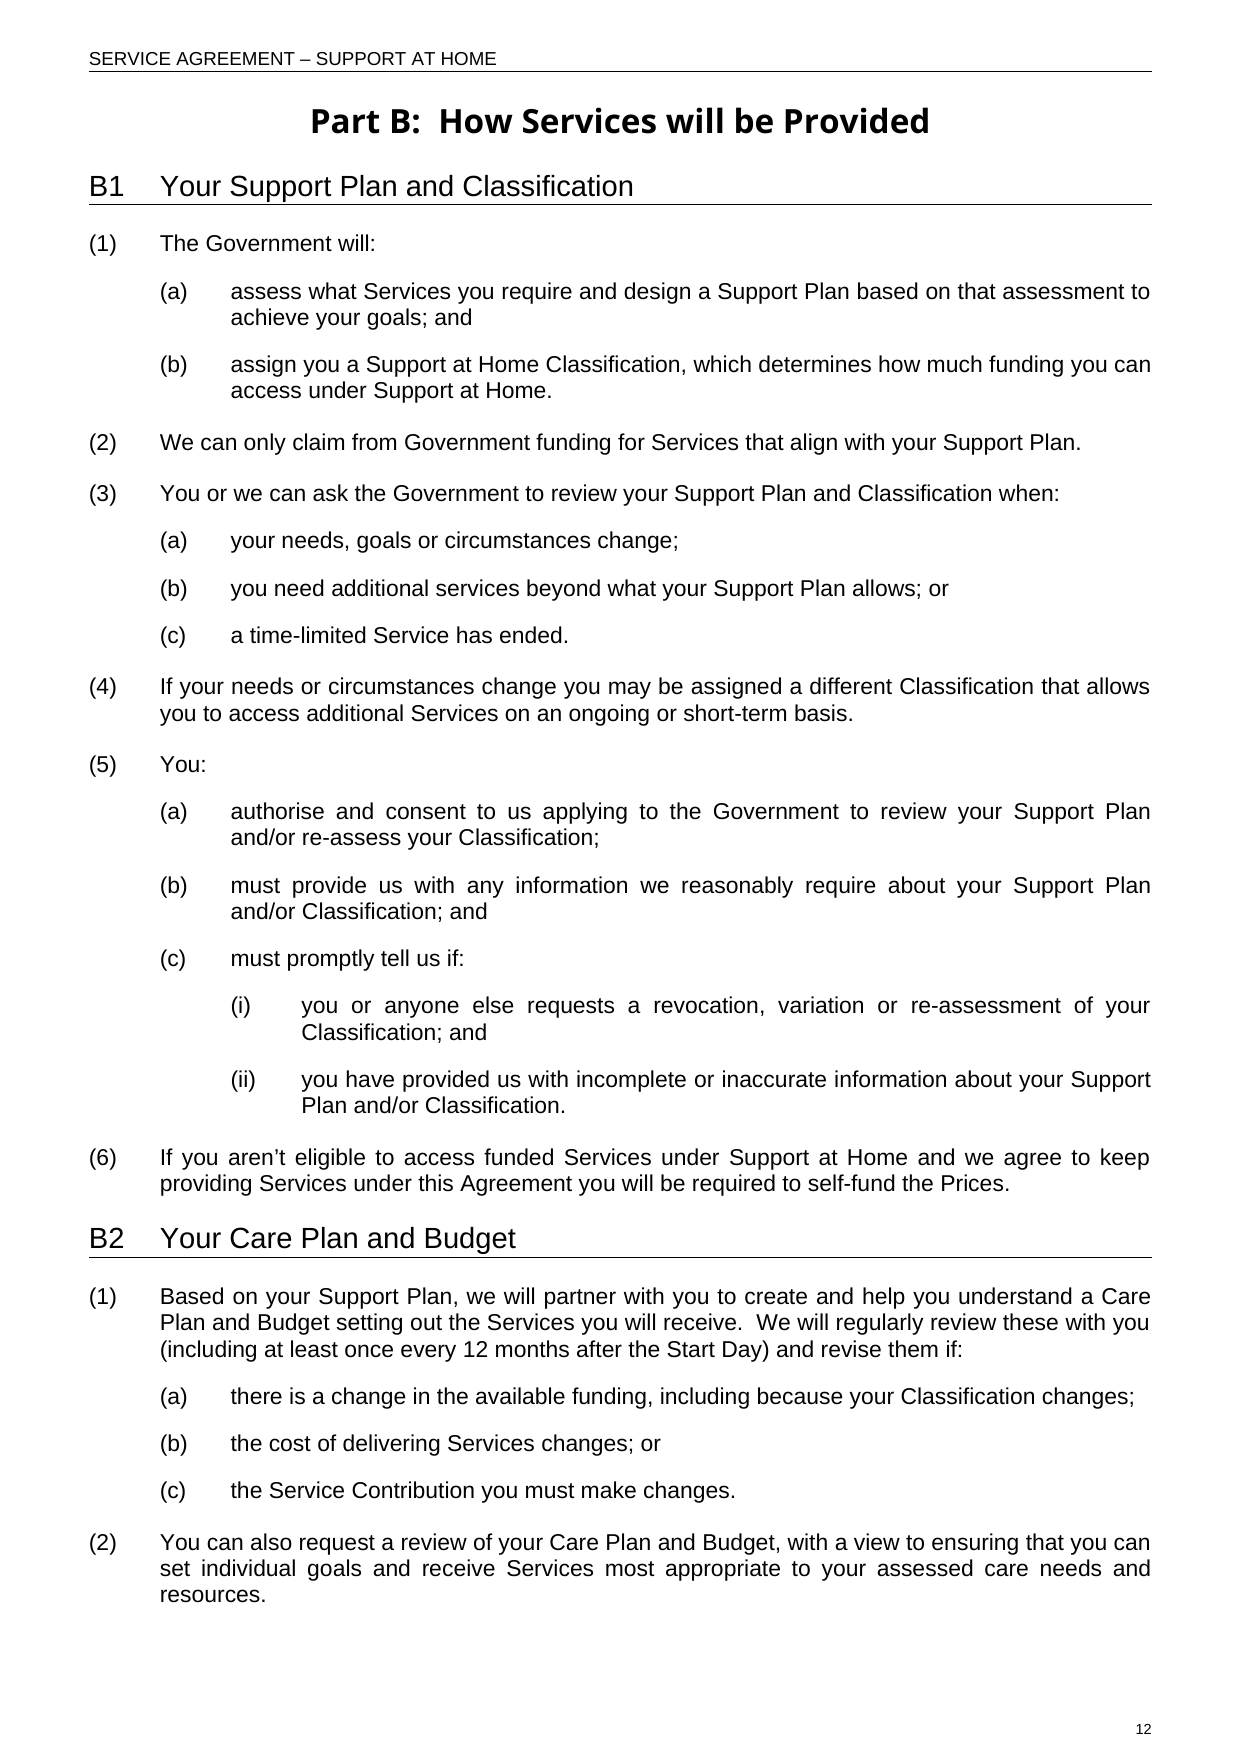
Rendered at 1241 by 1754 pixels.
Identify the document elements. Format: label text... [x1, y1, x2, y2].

subtitle must provide us with any information we reasonably require about your Support Plan and/or Classification; and [159, 872, 1152, 924]
subtitle authorise and consent to us applying to the Government to review your Support Plan and/or re-assess your Classification; [159, 798, 1152, 851]
subtitle If your needs or circumstances change you may be assigned a different Classification that allows you to access additional Services on an ongoing or short-term basis. [89, 673, 1152, 726]
subtitle If you aren’t eligible to access funded Services under Support at Home and we agree to keep providing Services under this Agreement you will be required to self-fund the Prices. [89, 1143, 1152, 1196]
subtitle You or we can ask the Government to review your Support Plan and Classification when: [89, 480, 1152, 507]
subtitle You: [89, 751, 1152, 777]
subtitle We can only claim from Government funding for Services that align with your Support Plan. [89, 429, 1152, 455]
subtitle assess what Services you require and design a Support Plan based on that assessment to achieve your goals; and [159, 278, 1152, 330]
subtitle you or anyone else requests a revocation, variation or re-assessment of your Classification; and [230, 992, 1152, 1045]
subtitle Your Support Plan and Classification [89, 169, 1152, 204]
subtitle the Service Contribution you must make changes. [159, 1477, 1152, 1503]
subtitle the cost of delivering Services changes; or [159, 1430, 1152, 1456]
subtitle Based on your Support Plan, we will partner with you to create and help you understand a Care Plan and Budget setting out the Services you will receive. We will regularly review these with you (including at least once every 12 months after the Start Day) and revise them if: [89, 1283, 1152, 1362]
subtitle a time-limited Service has ended. [159, 622, 1152, 648]
subtitle you have provided us with incomplete or inaccurate information about your Support Plan and/or Classification. [230, 1066, 1152, 1118]
subtitle must promptly tell us if: [159, 945, 1152, 971]
subtitle assign you a Support at Home Classification, which determines how much funding you can access under Support at Home. [159, 351, 1152, 404]
subtitle Your Care Plan and Budget [89, 1221, 1152, 1257]
subtitle your needs, goals or circumstances change; [159, 527, 1152, 554]
subtitle The Government will: [89, 230, 1152, 257]
subtitle You can also request a review of your Care Plan and Budget, with a view to ensuring that you can set individual goals and receive Services most appropriate to your assessed care needs and resources. [89, 1528, 1152, 1608]
subtitle there is a change in the available funding, including because your Classification changes; [159, 1383, 1152, 1409]
subtitle you need additional services beyond what your Support Plan allows; or [159, 574, 1152, 601]
subtitle : How Services will be Provided [89, 98, 1152, 144]
